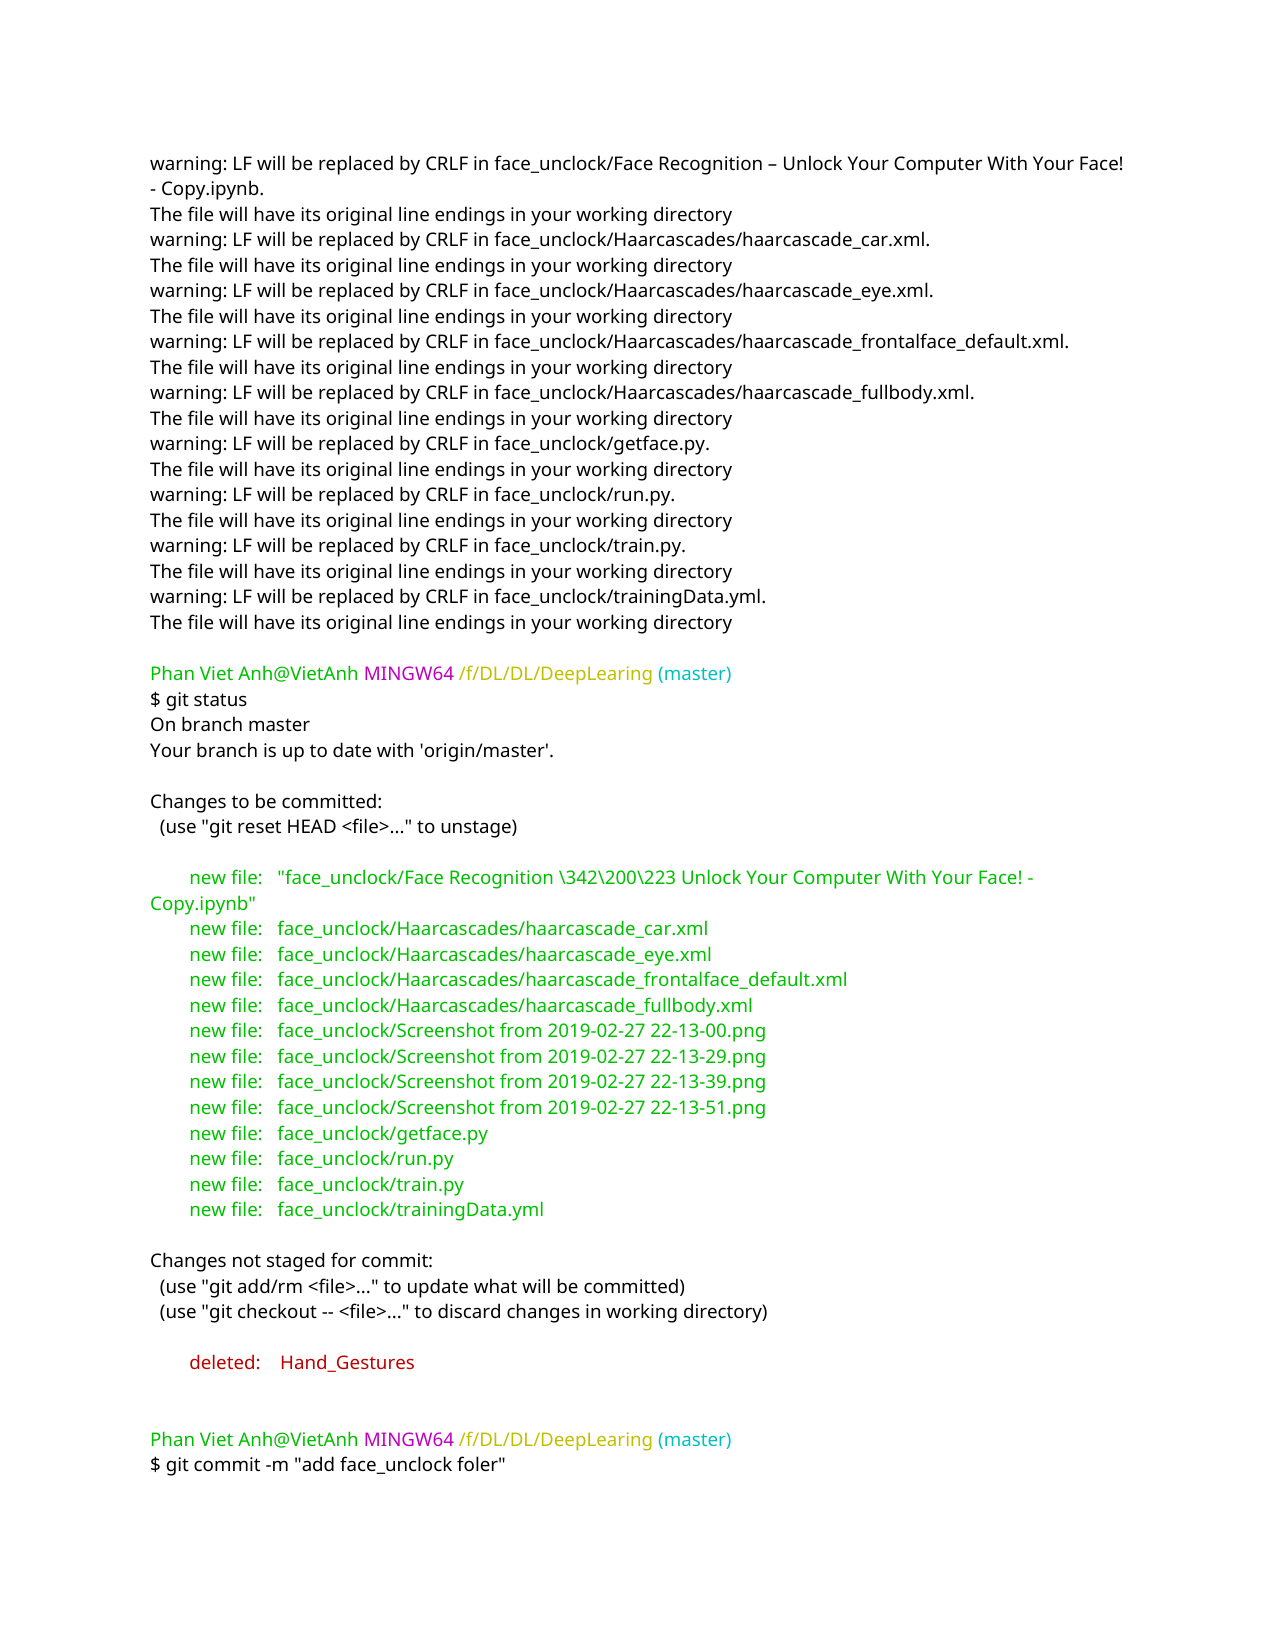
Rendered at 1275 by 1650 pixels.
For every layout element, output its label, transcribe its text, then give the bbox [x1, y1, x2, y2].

text warning: LF will be replaced by CRLF in face_unclock/Haarcascades/haarcascade_frontalface_default.xml. [150, 329, 1125, 354]
text new file: face_unclock/trainingData.yml [150, 1196, 1125, 1222]
text Changes not staged for commit: [150, 1247, 1125, 1273]
text On branch master [150, 711, 1125, 737]
text The file will have its original line endings in your working directory [150, 456, 1125, 482]
text The file will have its original line endings in your working directory [150, 252, 1125, 278]
text The file will have its original line endings in your working directory [150, 201, 1125, 227]
text new file: face_unclock/Screenshot from 2019-02-27 22-13-39.png [150, 1069, 1125, 1094]
text new file: face_unclock/Screenshot from 2019-02-27 22-13-29.png [150, 1043, 1125, 1069]
text Phan Viet Anh@VietAnh MINGW64 /f/DL/DL/DeepLearing (master) [150, 1426, 1125, 1452]
text The file will have its original line endings in your working directory [150, 609, 1125, 635]
text The file will have its original line endings in your working directory [150, 303, 1125, 329]
text warning: LF will be replaced by CRLF in face_unclock/getface.py. [150, 431, 1125, 456]
text (use "git add/rm <file>..." to update what will be committed) [150, 1273, 1125, 1298]
text (use "git reset HEAD <file>..." to unstage) [150, 813, 1125, 839]
text warning: LF will be replaced by CRLF in face_unclock/trainingData.yml. [150, 584, 1125, 609]
text warning: LF will be replaced by CRLF in face_unclock/train.py. [150, 533, 1125, 558]
text new file: face_unclock/Haarcascades/haarcascade_car.xml [150, 916, 1125, 941]
text The file will have its original line endings in your working directory [150, 507, 1125, 533]
text deleted: Hand_Gestures [150, 1349, 1125, 1375]
text new file: face_unclock/Screenshot from 2019-02-27 22-13-00.png [150, 1018, 1125, 1043]
text Your branch is up to date with 'origin/master'. [150, 737, 1125, 762]
text warning: LF will be replaced by CRLF in face_unclock/Haarcascades/haarcascade_fullbody.xml. [150, 380, 1125, 405]
text $ git status [150, 686, 1125, 711]
text The file will have its original line endings in your working directory [150, 405, 1125, 431]
text Phan Viet Anh@VietAnh MINGW64 /f/DL/DL/DeepLearing (master) [150, 660, 1125, 686]
text The file will have its original line endings in your working directory [150, 558, 1125, 584]
text warning: LF will be replaced by CRLF in face_unclock/Haarcascades/haarcascade_eye.xml. [150, 278, 1125, 303]
text new file: "face_unclock/Face Recognition \342\200\223 Unlock Your Computer With Your Face! - Copy.ipynb" [150, 864, 1125, 916]
text new file: face_unclock/train.py [150, 1171, 1125, 1196]
text new file: face_unclock/getface.py [150, 1120, 1125, 1145]
text Changes to be committed: [150, 788, 1125, 813]
text new file: face_unclock/Haarcascades/haarcascade_frontalface_default.xml [150, 967, 1125, 992]
text new file: face_unclock/Screenshot from 2019-02-27 22-13-51.png [150, 1094, 1125, 1120]
text new file: face_unclock/Haarcascades/haarcascade_fullbody.xml [150, 992, 1125, 1018]
text $ git commit -m "add face_unclock foler" [150, 1452, 1125, 1477]
text new file: face_unclock/run.py [150, 1145, 1125, 1171]
text (use "git checkout -- <file>..." to discard changes in working directory) [150, 1298, 1125, 1324]
text The file will have its original line endings in your working directory [150, 354, 1125, 380]
text warning: LF will be replaced by CRLF in face_unclock/Face Recognition – Unlock Your Computer With Your Face! - Copy.ipynb. [150, 150, 1125, 201]
text new file: face_unclock/Haarcascades/haarcascade_eye.xml [150, 941, 1125, 967]
text warning: LF will be replaced by CRLF in face_unclock/Haarcascades/haarcascade_car.xml. [150, 227, 1125, 252]
text warning: LF will be replaced by CRLF in face_unclock/run.py. [150, 482, 1125, 507]
